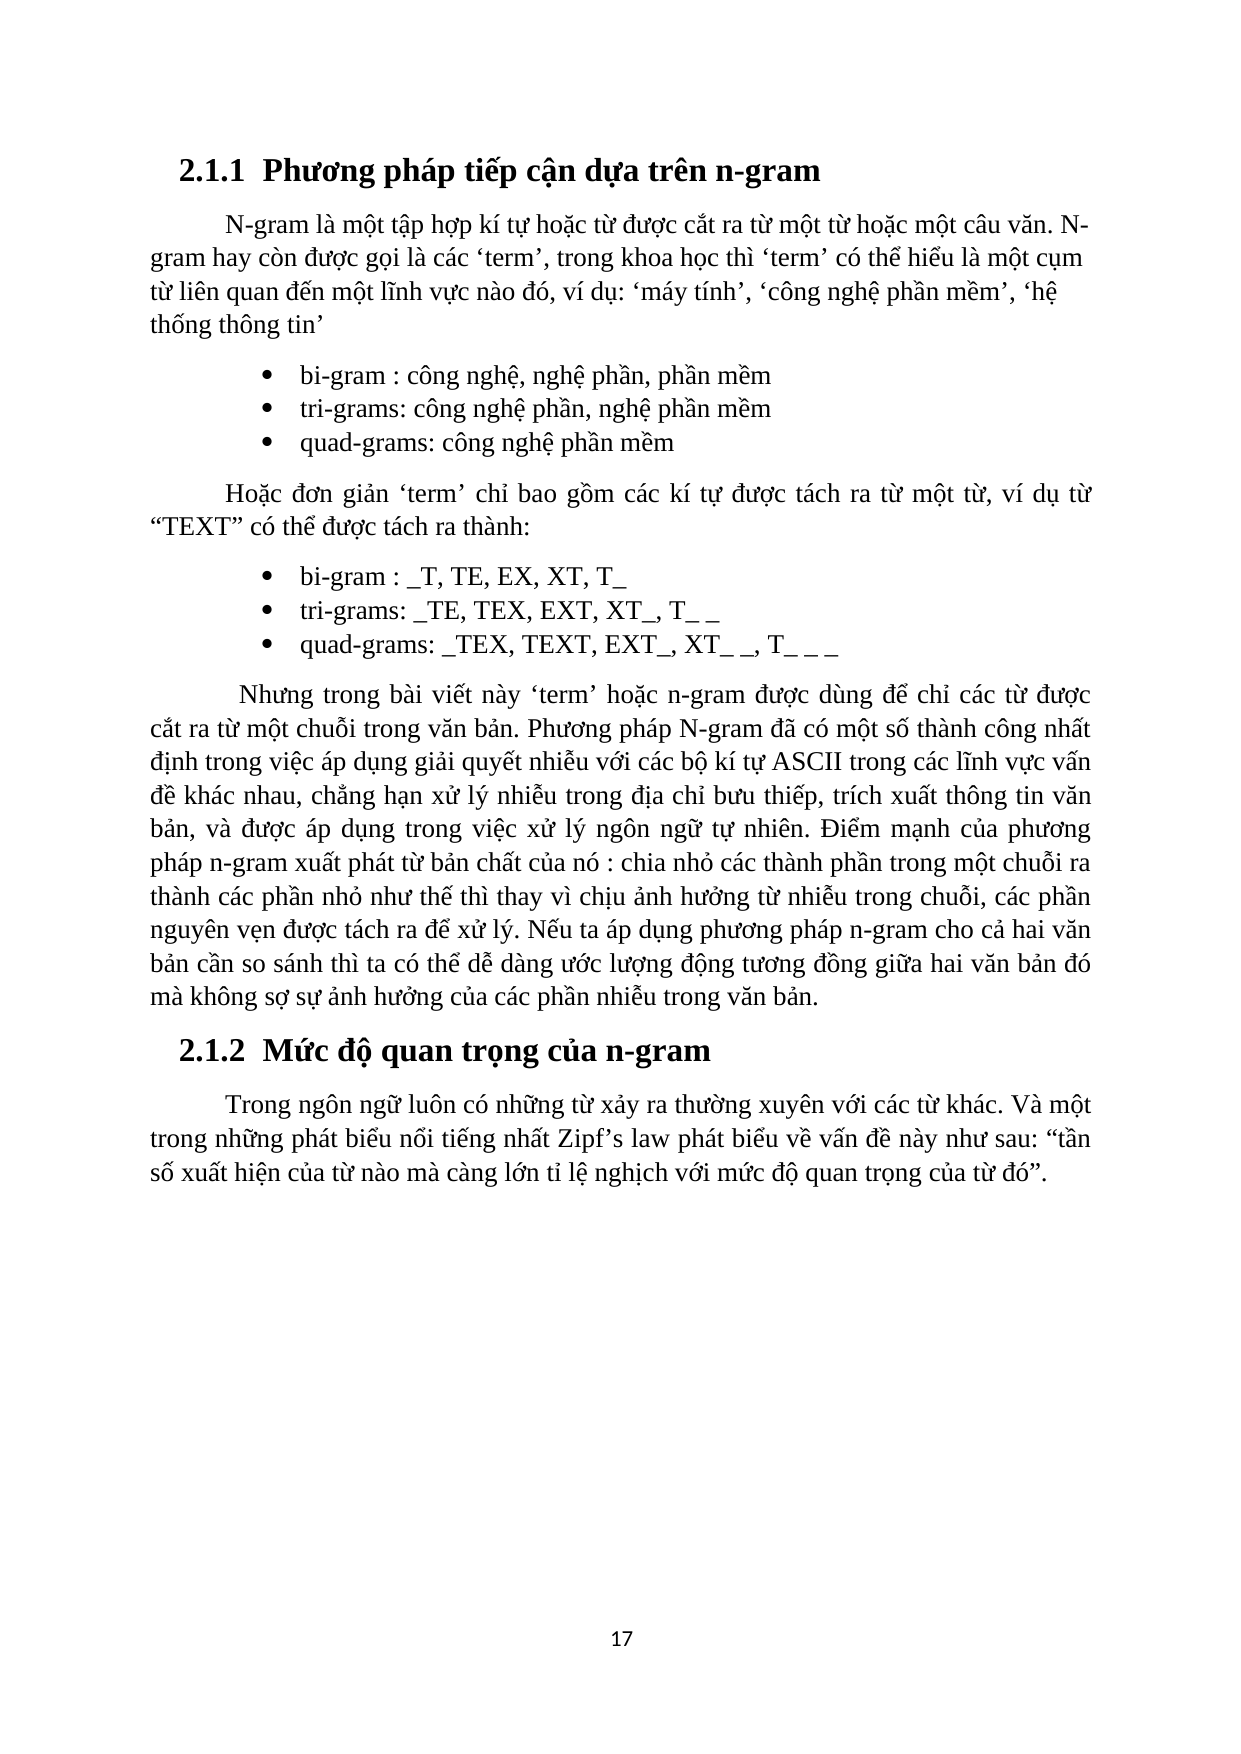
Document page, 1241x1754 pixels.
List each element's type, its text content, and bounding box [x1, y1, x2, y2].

text Nhưng trong bài viết này ‘term’ hoặc n-gram được dùng để chỉ các từ được cắt ra từ một chuỗi trong văn bản. Phương pháp N-gram đã có một số thành công nhất định trong việc áp dụng giải quyết nhiễu với các bộ kí tự ASCII trong các lĩnh vực vấn đề khác nhau, chẳng hạn xử lý nhiễu trong địa chỉ bưu thiếp, trích xuất thông tin văn bản, và được áp dụng trong việc xử lý ngôn ngữ tự nhiên. Điểm mạnh của phương pháp n-gram xuất phát từ bản chất của nó : chia nhỏ các thành phần trong một chuỗi ra thành các phần nhỏ như thế thì thay vì chịu ảnh hưởng từ nhiễu trong chuỗi, các phần nguyên vẹn được tách ra để xử lý. Nếu ta áp dụng phương pháp n-gram cho cả hai văn bản cần so sánh thì ta có thể dễ dàng ước lượng động tương đồng giữa hai văn bản đó mà không sợ sự ảnh hưởng của các phần nhiễu trong văn bản. [150, 678, 1093, 1011]
list quad-grams: công nghệ phần mềm [262, 426, 1093, 458]
list bi-gram : _T, TE, EX, XT, T_ [262, 561, 1093, 592]
list Mức độ quan trọng của n-gram [178, 1031, 1093, 1069]
list tri-grams: _TE, TEX, EXT, XT_, T_ _ [262, 594, 1093, 626]
list quad-grams: _TEX, TEXT, EXT_, XT_ _, T_ _ _ [262, 628, 1093, 659]
list Phương pháp tiếp cận dựa trên n-gram [178, 150, 1093, 188]
text Hoặc đơn giản ‘term’ chỉ bao gồm các kí tự được tách ra từ một từ, ví dụ từ “TEXT” có thể được tách ra thành: [150, 477, 1093, 541]
text Trong ngôn ngữ luôn có những từ xảy ra thường xuyên với các từ khác. Và một trong những phát biểu nổi tiếng nhất Zipf’s law phát biểu về vấn đề này như sau: “tần số xuất hiện của từ nào mà càng lớn tỉ lệ nghịch với mức độ quan trọng của từ đó”. [150, 1088, 1093, 1187]
list bi-gram : công nghệ, nghệ phần, phần mềm [262, 359, 1093, 390]
list tri-grams: công nghệ phần, nghệ phần mềm [262, 393, 1093, 424]
text N-gram là một tập hợp kí tự hoặc từ được cắt ra từ một từ hoặc một câu văn. N- gram hay còn được gọi là các ‘term’, trong khoa học thì ‘term’ có thể hiểu là một cụm từ liên quan đến một lĩnh vực nào đó, ví dụ: ‘máy tính’, ‘công nghệ phần mềm’, ‘hệ thống thông tin’ [150, 208, 1093, 340]
